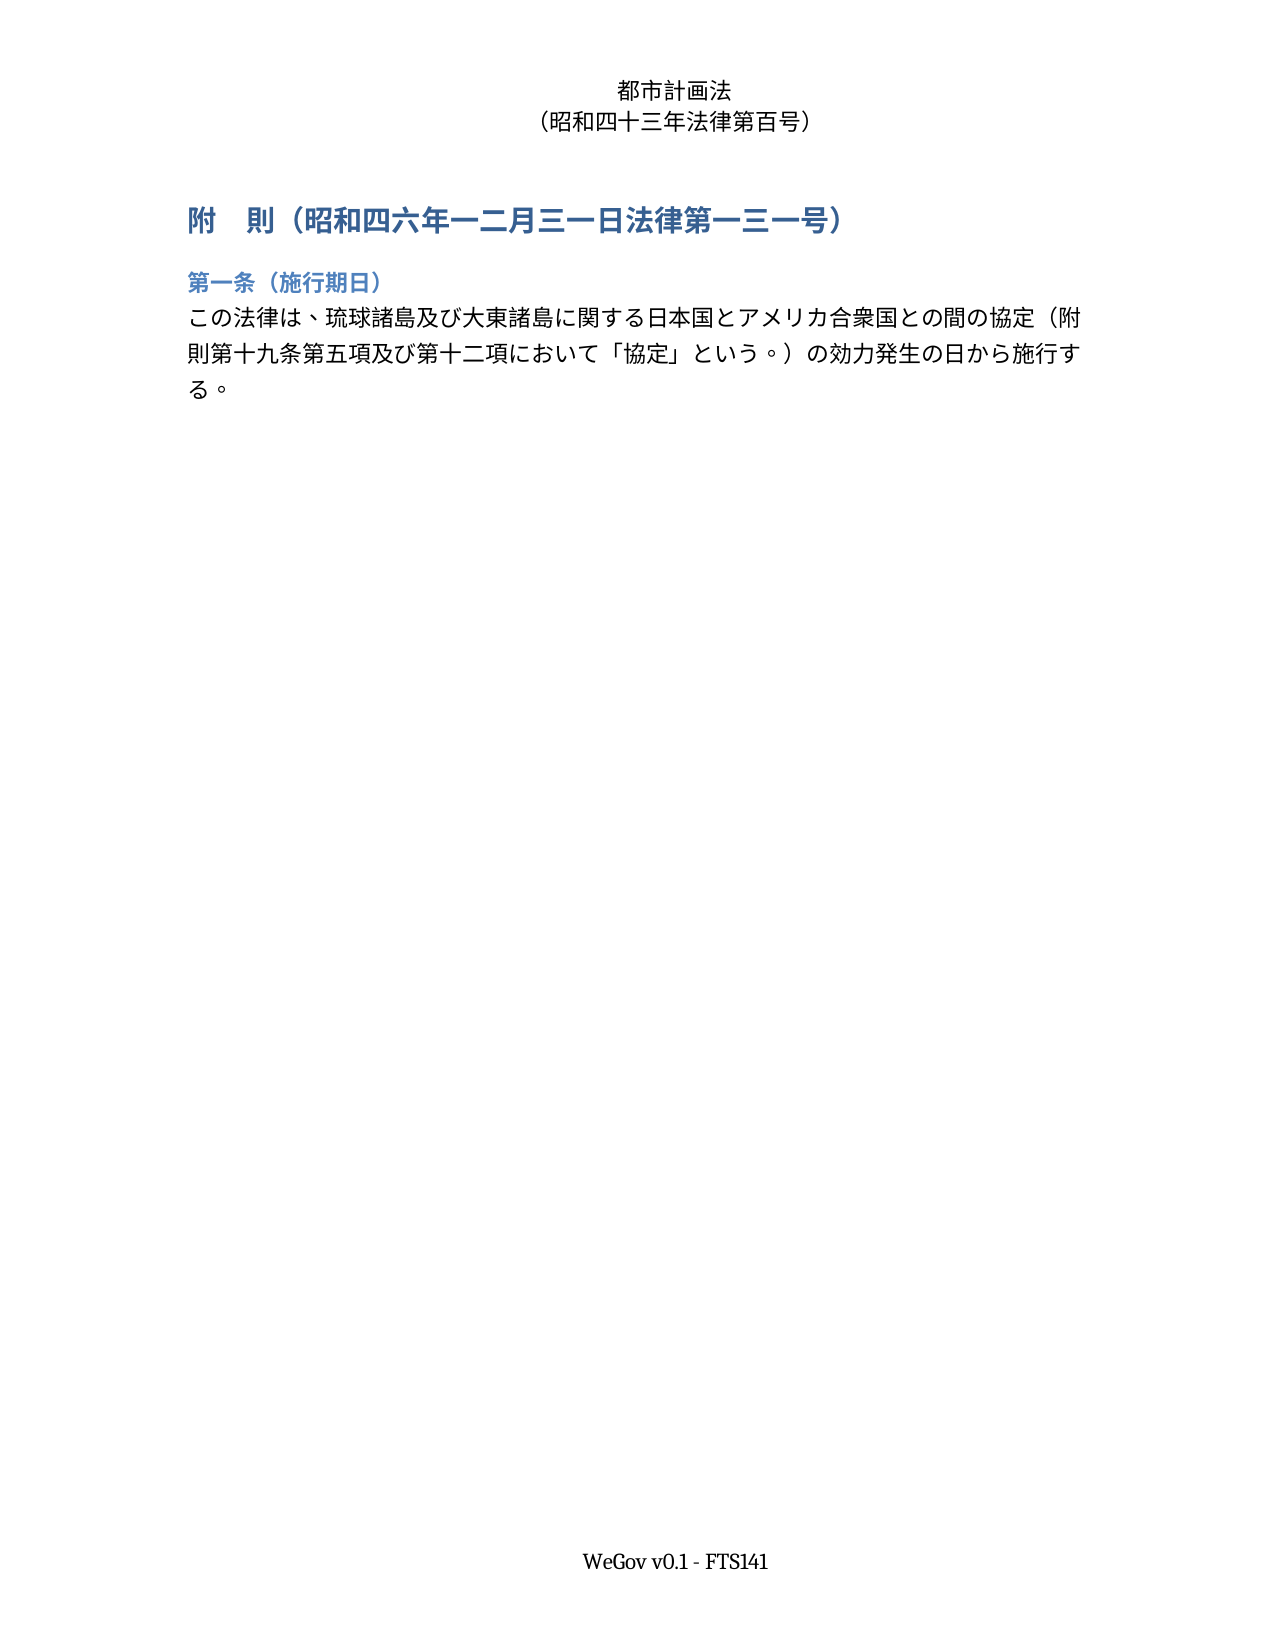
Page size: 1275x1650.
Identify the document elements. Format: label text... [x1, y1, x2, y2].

text この法律は、琉球諸島及び大東諸島に関する日本国とアメリカ合衆国との間の協定（附則第十九条第五項及び第十二項において「協定」という。）の効力発生の日から施行する。 [187, 302, 1087, 406]
subtitle 第一条（施行期日） [187, 266, 1087, 298]
subtitle 附 則（昭和四六年一二月三一日法律第一三一号） [187, 200, 1087, 240]
